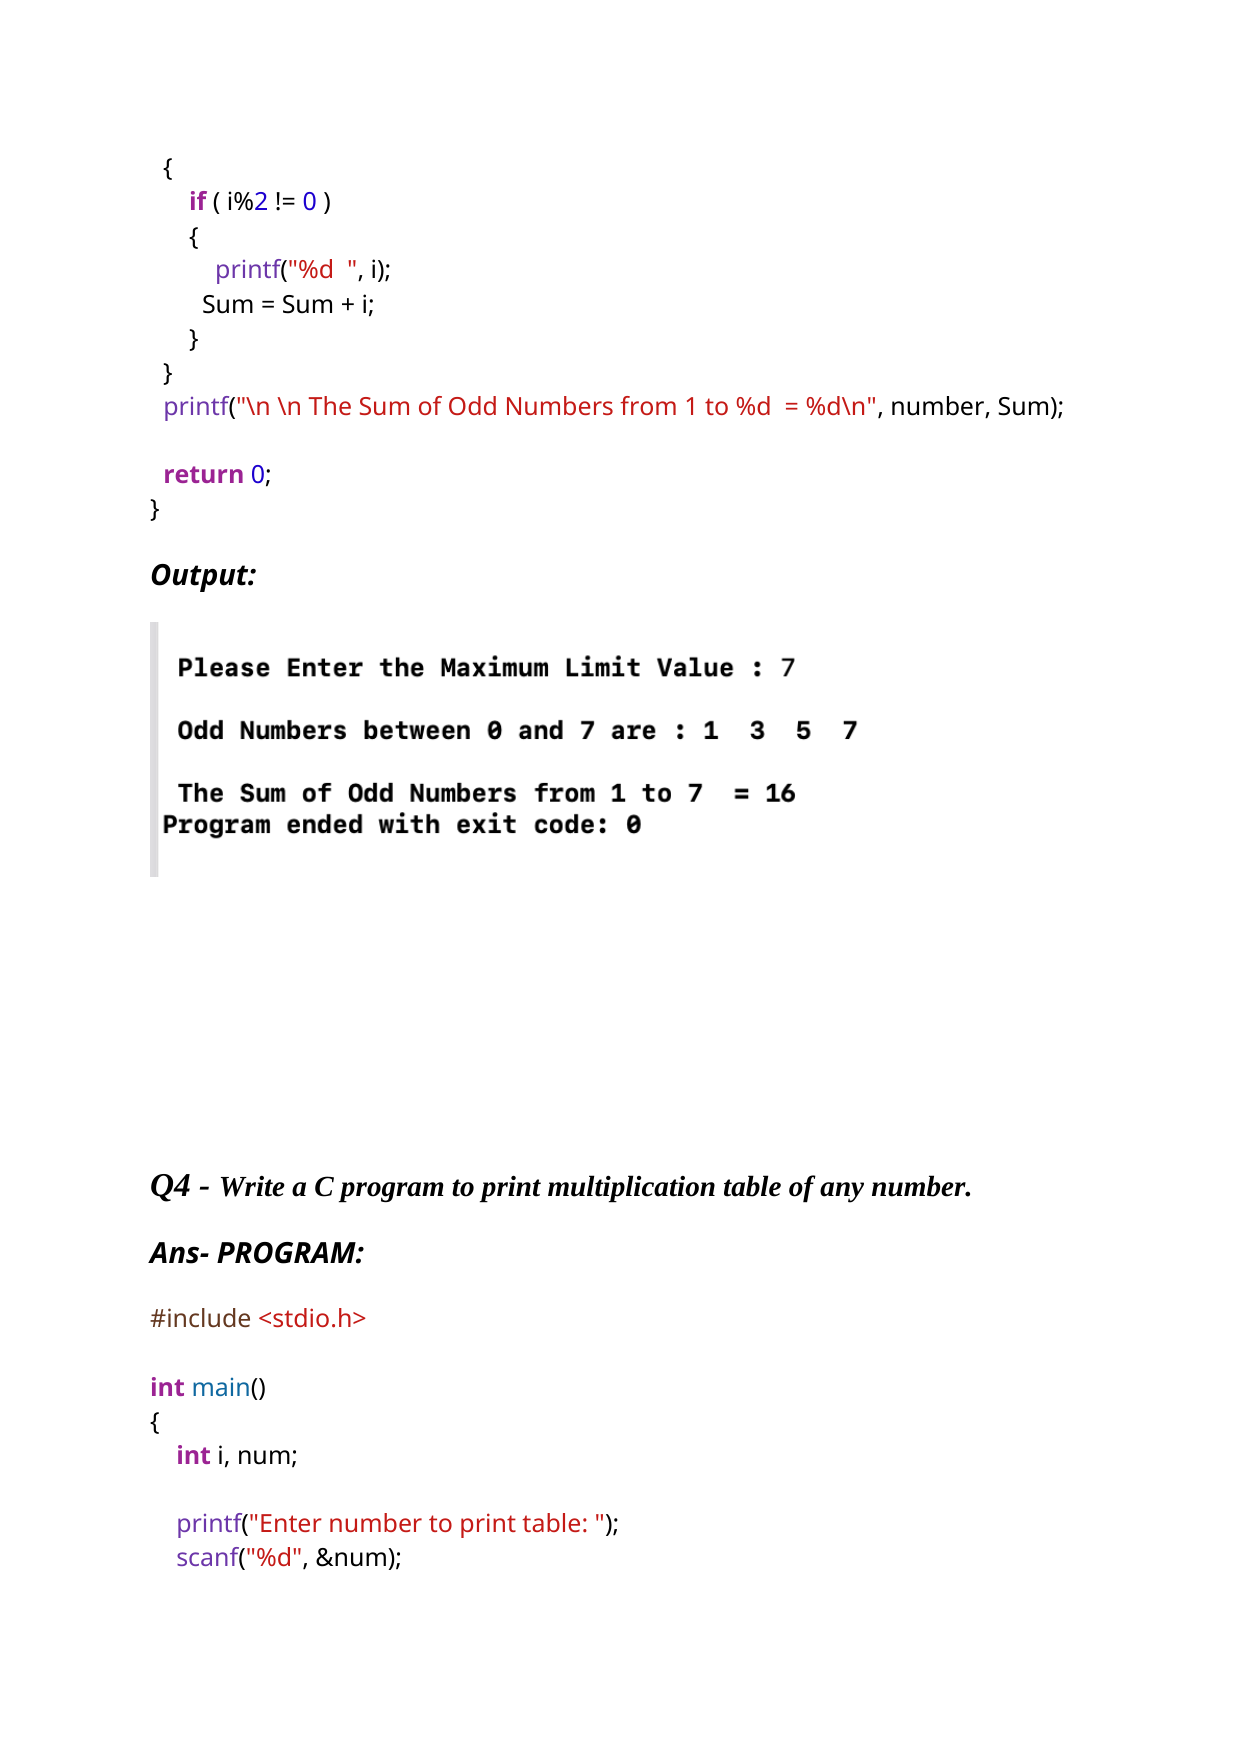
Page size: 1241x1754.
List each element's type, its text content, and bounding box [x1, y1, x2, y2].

text { [150, 218, 1090, 252]
text printf("%d ", i); [150, 252, 1090, 286]
text return 0; [150, 457, 1090, 491]
text printf("\n \n The Sum of Odd Numbers from 1 to %d = %d\n", number, Sum); [150, 388, 1090, 422]
text if ( i%2 != 0 ) [150, 184, 1090, 218]
text } [150, 320, 1090, 354]
text int main() [150, 1369, 1090, 1403]
text scanf("%d", &num); [150, 1539, 1090, 1574]
text { [150, 1403, 1090, 1437]
text } [150, 354, 1090, 388]
text Sum = Sum + i; [150, 286, 1090, 320]
text int i, num; [150, 1437, 1090, 1471]
text Q4 - Write a C program to print multiplication table of any number. [150, 1165, 1090, 1203]
text { [150, 150, 1090, 184]
text Output: [150, 554, 1090, 593]
text #include <stdio.h> [150, 1301, 1090, 1335]
text } [150, 491, 1090, 525]
picture [150, 622, 946, 877]
text printf("Enter number to print table: "); [150, 1506, 1090, 1539]
text Ans- PROGRAM: [150, 1232, 1090, 1272]
